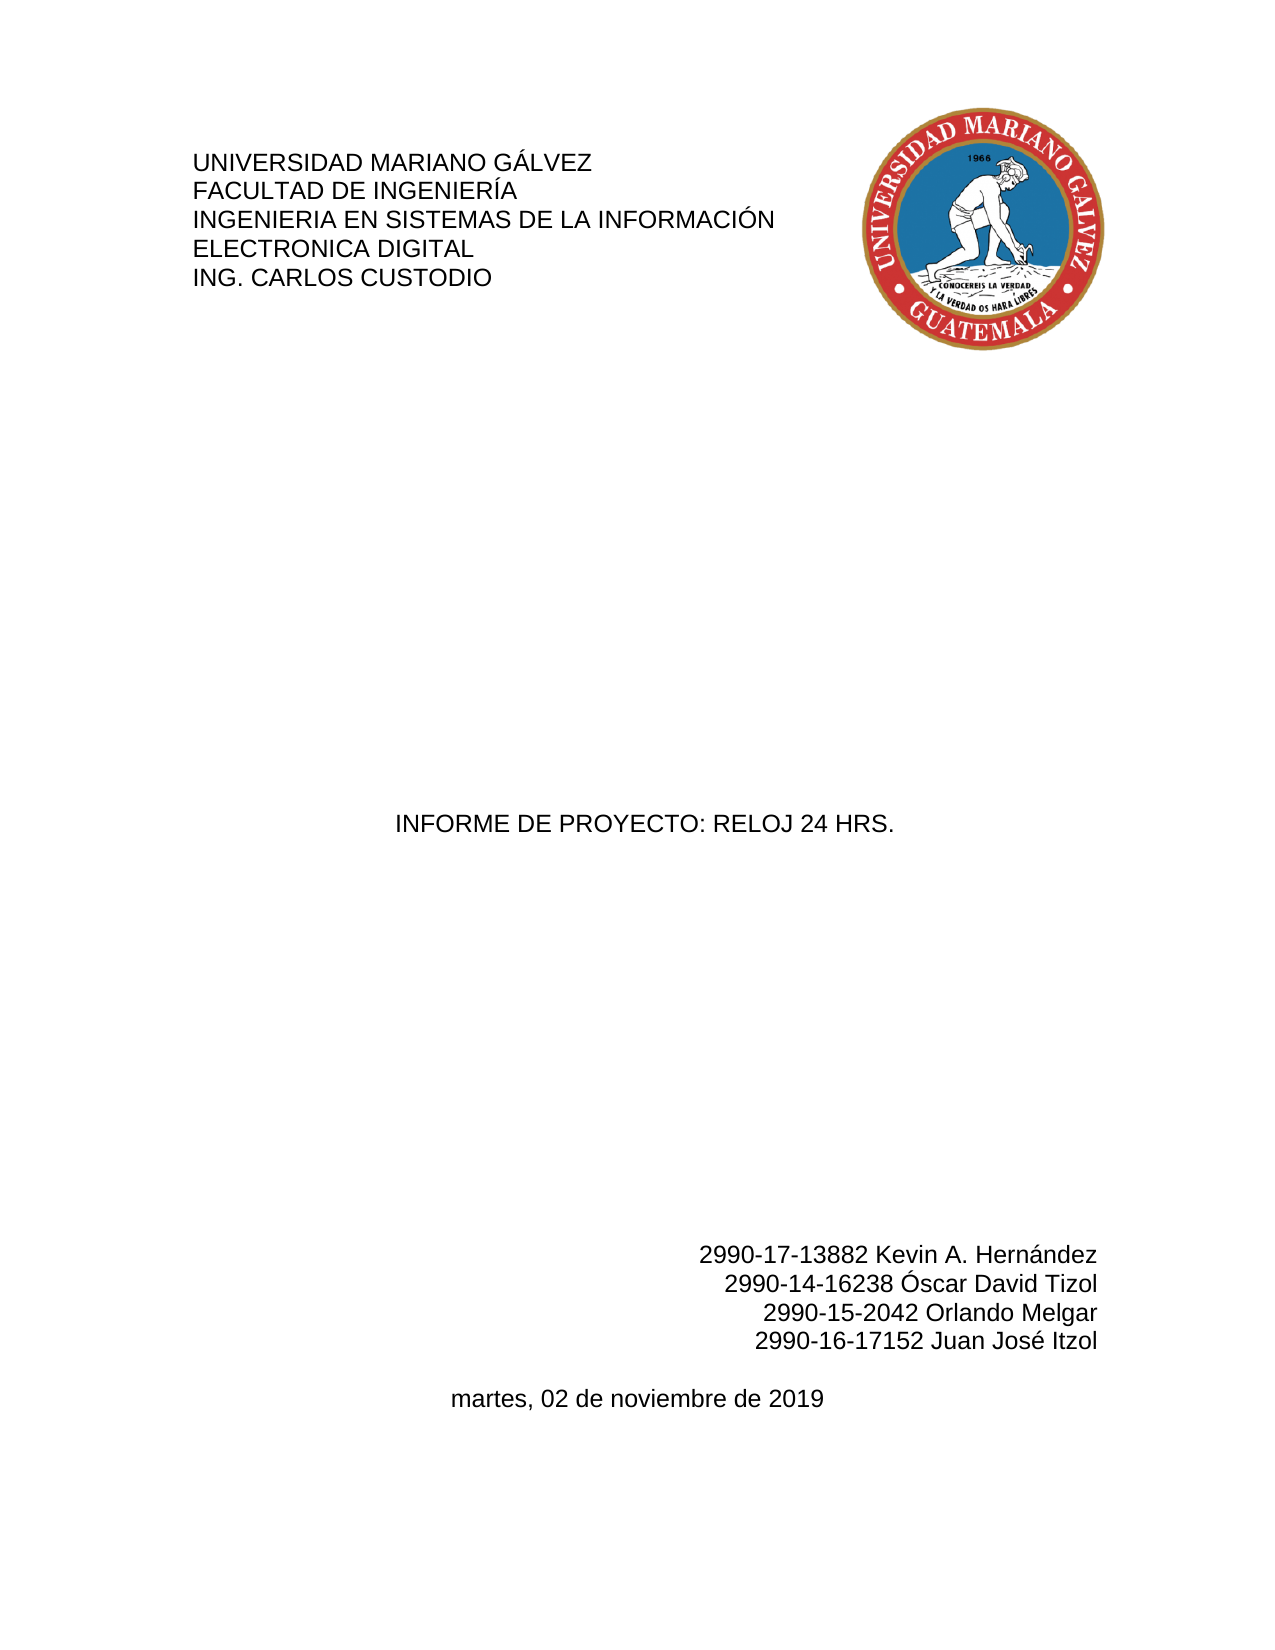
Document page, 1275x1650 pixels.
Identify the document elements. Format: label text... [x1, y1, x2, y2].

text 2990-17-13882 Kevin A. Hernández [177, 1240, 1098, 1269]
text 2990-15-2042 Orlando Melgar [177, 1298, 1098, 1326]
text INGENIERIA EN SISTEMAS DE LA INFORMACIÓN [177, 205, 1098, 234]
text INFORME DE PROYECTO: RELOJ 24 HRS. [177, 809, 1098, 838]
picture [860, 106, 1106, 352]
text 2990-14-16238 Óscar David Tizol [177, 1269, 1098, 1298]
text ELECTRONICA DIGITAL [177, 234, 1098, 263]
text FACULTAD DE INGENIERÍA [177, 176, 1098, 205]
text ING. CARLOS CUSTODIO [177, 263, 1098, 291]
text 2990-16-17152 Juan José Itzol [177, 1326, 1098, 1355]
text martes, 02 de noviembre de 2019 [177, 1384, 1098, 1413]
text UNIVERSIDAD MARIANO GÁLVEZ [177, 148, 1098, 176]
